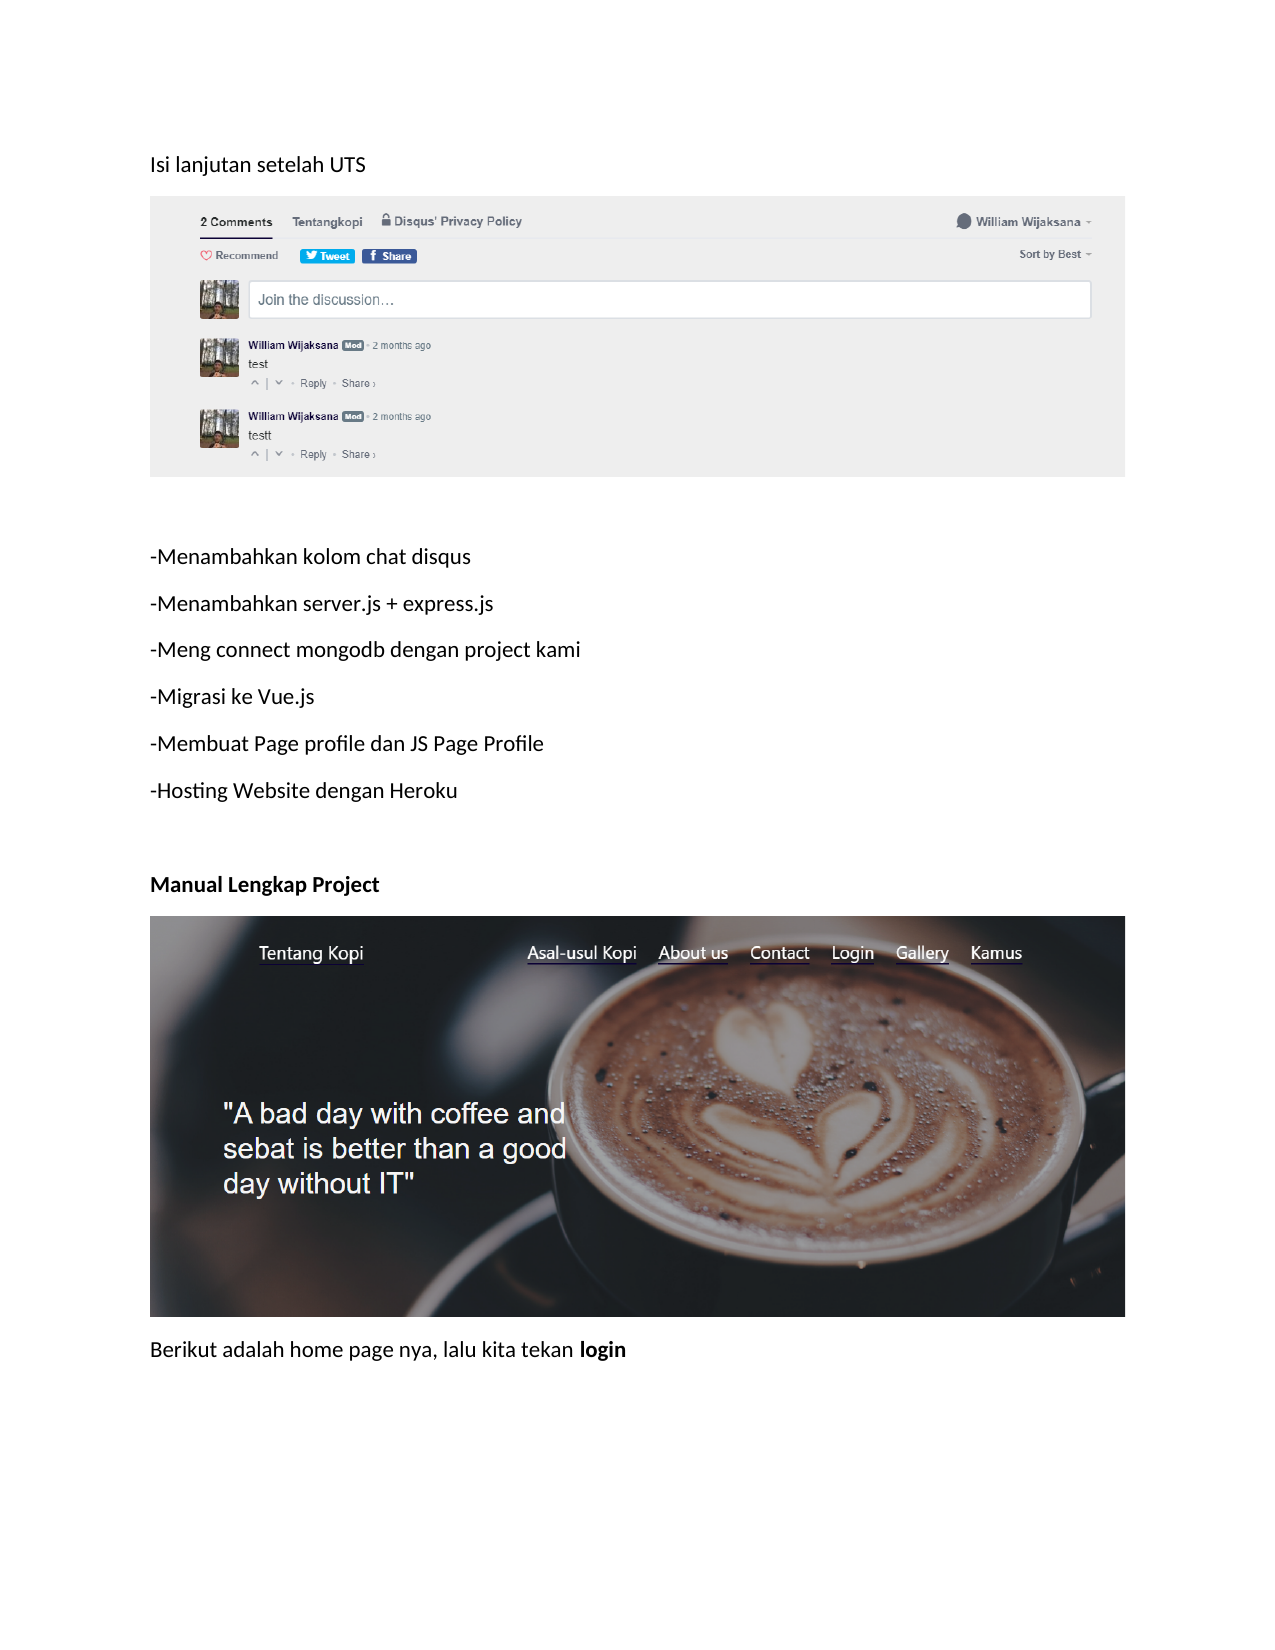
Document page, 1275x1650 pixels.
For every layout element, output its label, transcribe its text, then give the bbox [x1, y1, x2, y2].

text -Menambahkan kolom chat disqus [150, 542, 1125, 570]
text -Meng connect mongodb dengan project kami [150, 636, 1125, 664]
picture [150, 196, 1125, 477]
text -Hosting Website dengan Heroku [150, 776, 1125, 804]
text -Migrasi ke Vue.js [150, 682, 1125, 711]
text -Membuat Page profile dan JS Page Profile [150, 729, 1125, 757]
picture [150, 916, 1125, 1317]
text Berikut adalah home page nya, lalu kita tekan login [150, 1335, 1125, 1363]
text -Menambahkan server.js + express.js [150, 589, 1125, 617]
text Isi lanjutan setelah UTS [150, 150, 1125, 178]
text Manual Lengkap Project [150, 870, 1125, 898]
